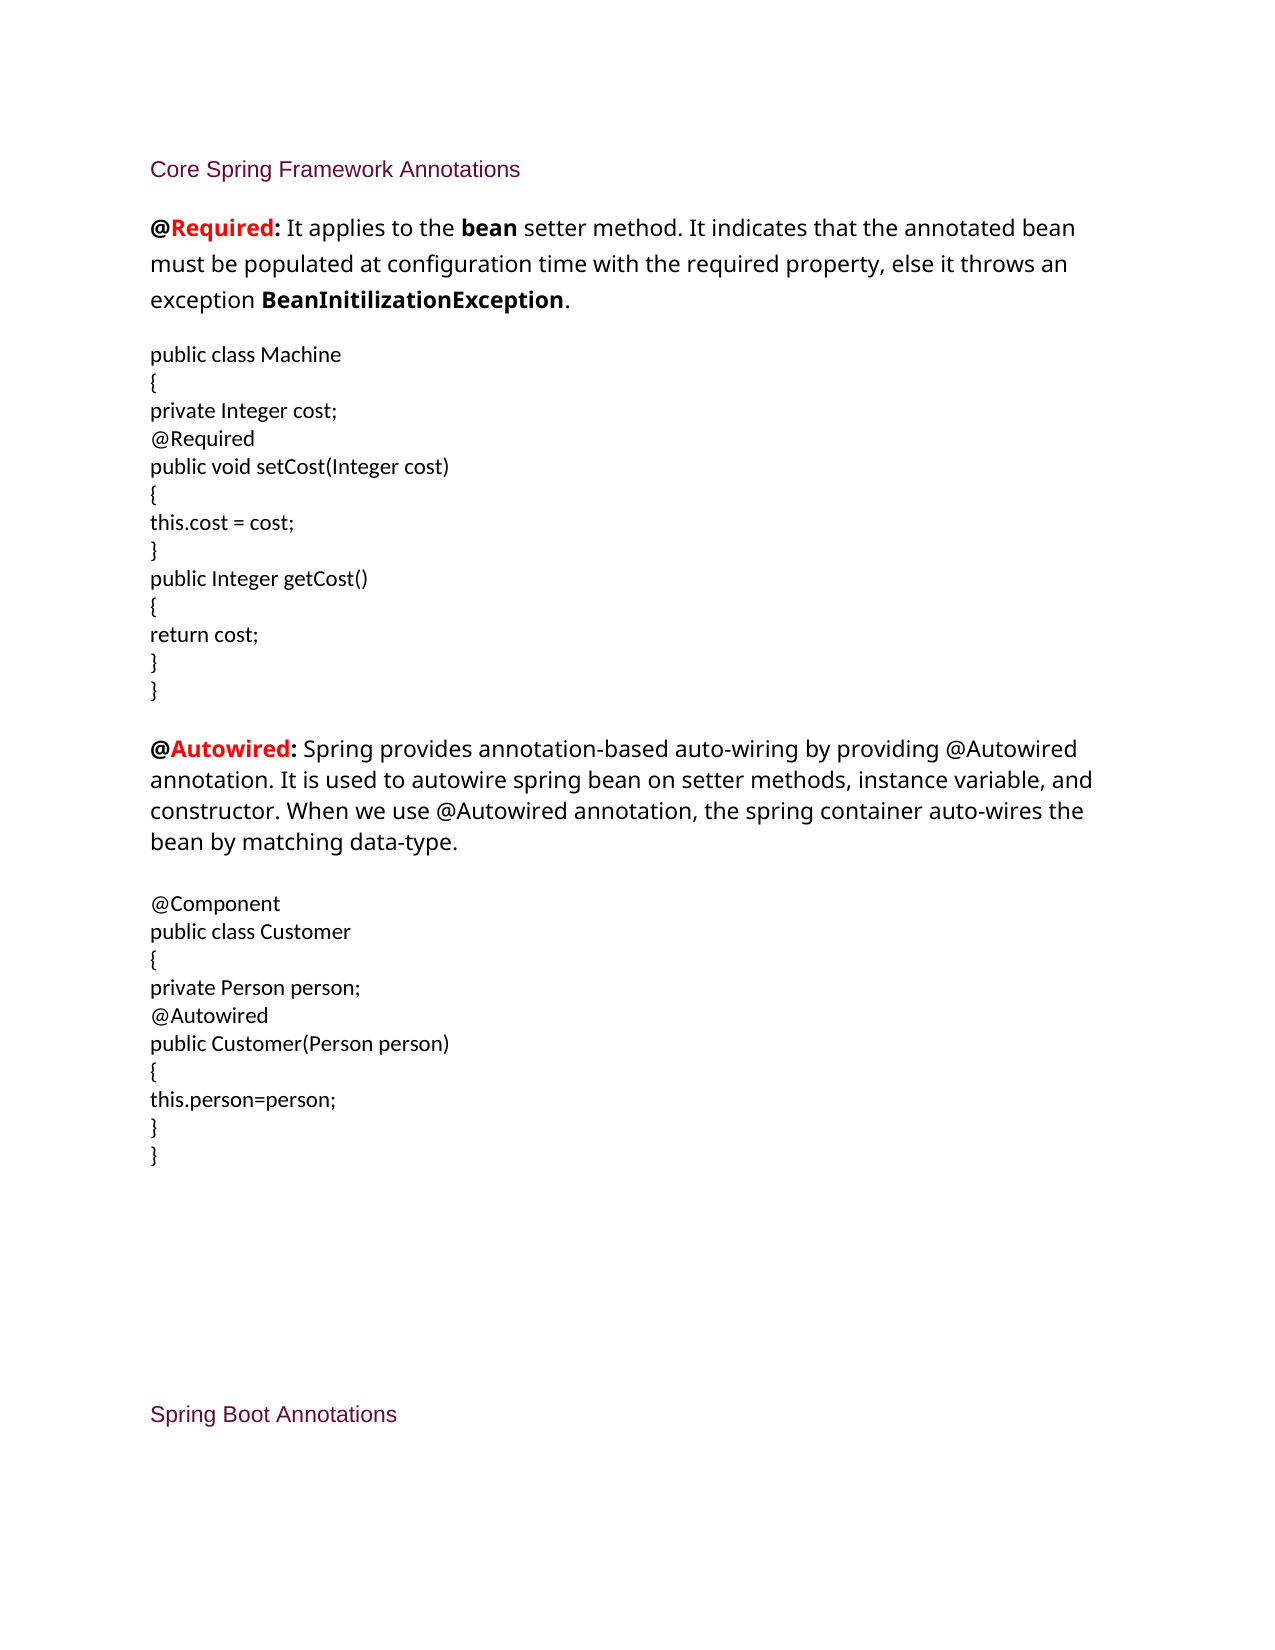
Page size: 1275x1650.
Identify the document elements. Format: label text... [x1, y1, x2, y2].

subtitle Core Spring Framework Annotations [150, 150, 1125, 182]
text { [150, 480, 1125, 508]
text } [150, 536, 1125, 564]
text } [150, 1141, 1125, 1169]
subtitle Spring Boot Annotations [150, 1394, 1125, 1427]
text return cost; [150, 621, 1125, 648]
text { [150, 945, 1125, 973]
text public class Machine [150, 340, 1125, 368]
text this.cost = cost; [150, 508, 1125, 536]
text @Required: It applies to the bean setter method. It indicates that the annotated bean must be populated at configuration time with the required property, else it throws an exception BeanInitilizationException. [150, 212, 1125, 315]
text } [150, 1113, 1125, 1141]
text private Integer cost; [150, 396, 1125, 424]
text this.person=person; [150, 1085, 1125, 1113]
text { [150, 1057, 1125, 1085]
text public void setCost(Integer cost) [150, 452, 1125, 480]
text private Person person; [150, 973, 1125, 1001]
text public class Customer [150, 917, 1125, 945]
text @Component [150, 889, 1125, 917]
text @Autowired [150, 1001, 1125, 1029]
text } [150, 648, 1125, 677]
text @Autowired: Spring provides annotation-based auto-wiring by providing @Autowired annotation. It is used to autowire spring bean on setter methods, instance variable, and constructor. When we use @Autowired annotation, the spring container auto-wires the bean by matching data-type. [458, 733, 1125, 858]
text } [150, 677, 1125, 704]
text @Required [150, 424, 1125, 452]
text { [150, 368, 1125, 396]
text { [150, 592, 1125, 621]
text public Integer getCost() [150, 564, 1125, 592]
text public Customer(Person person) [150, 1029, 1125, 1057]
